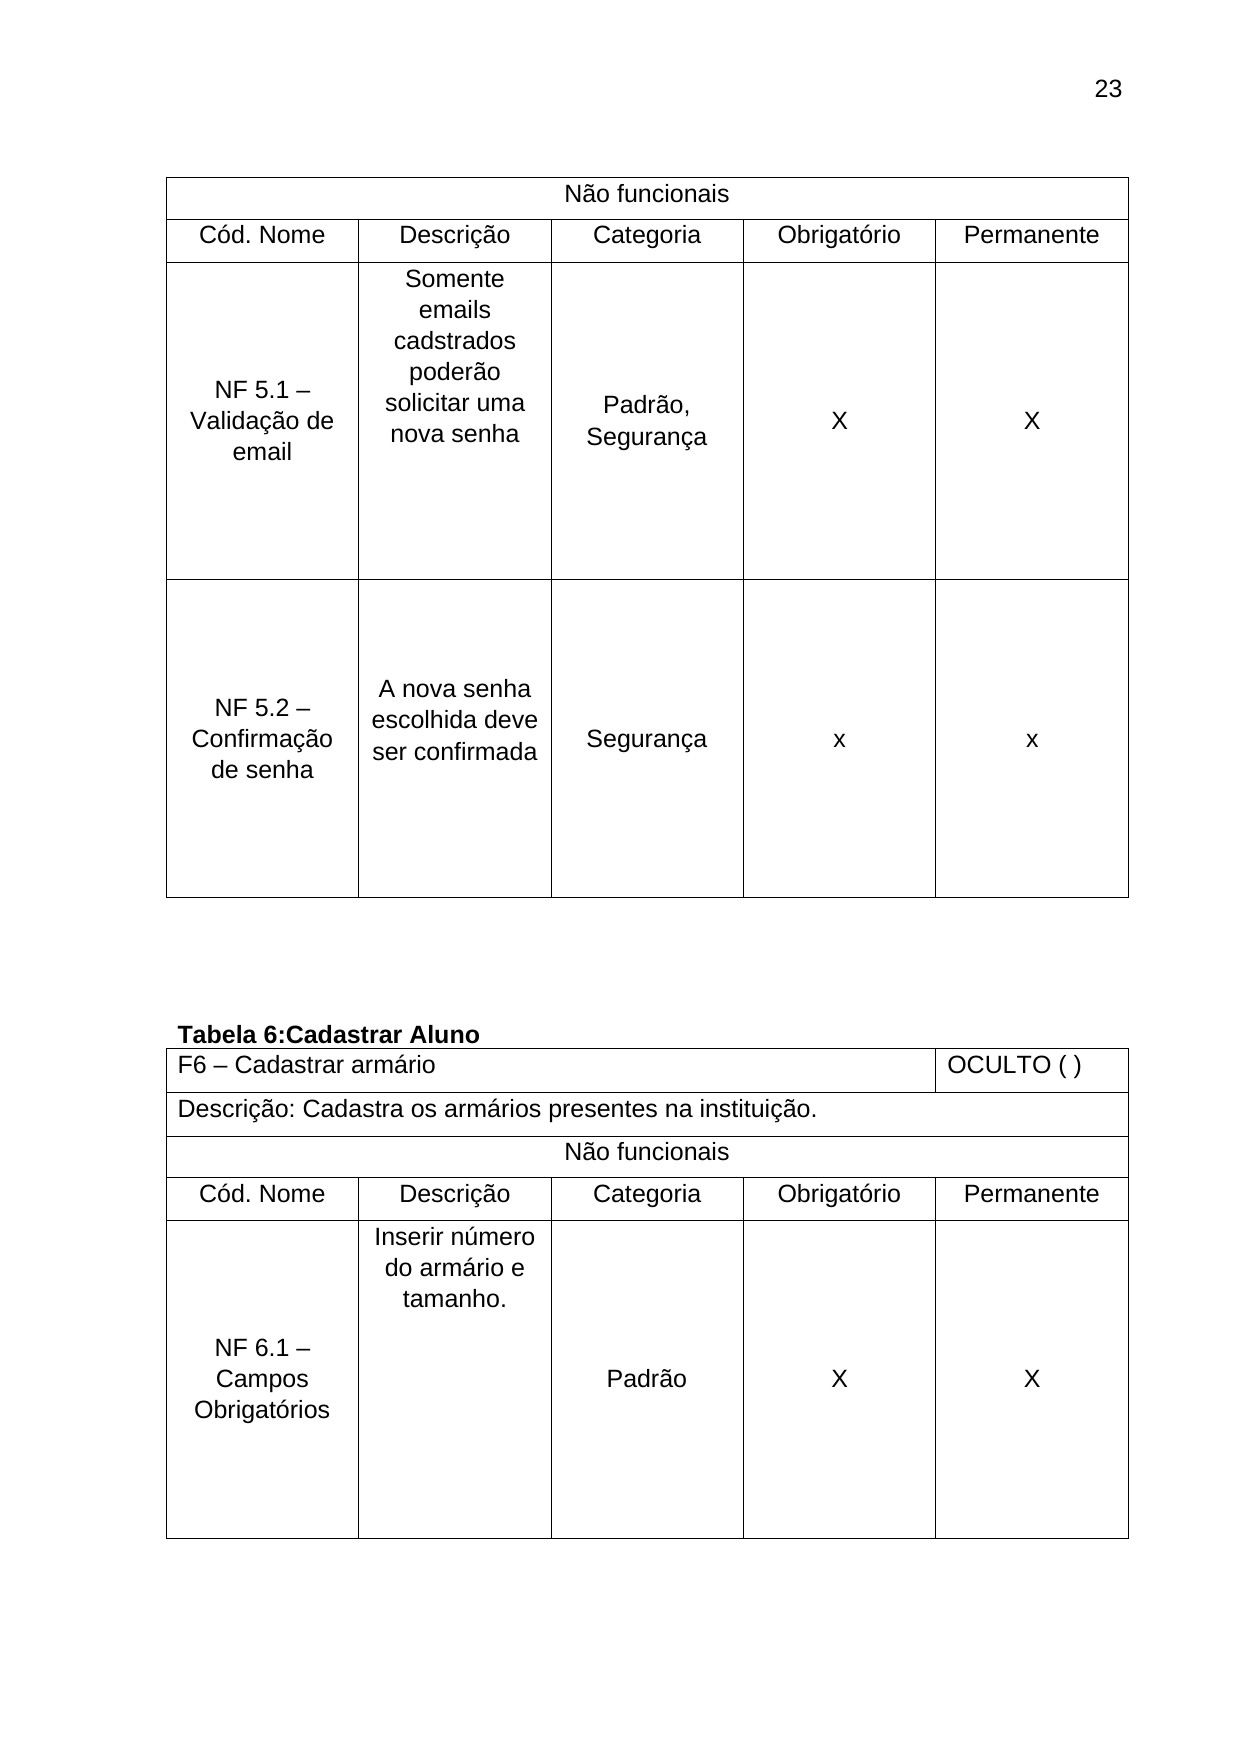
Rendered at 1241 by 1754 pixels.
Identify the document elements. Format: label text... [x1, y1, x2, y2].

table_cell NF 5.1 – Validação de email [167, 263, 358, 579]
table_header OCULTO ( ) [936, 1049, 1128, 1092]
table_cell Padrão, Segurança [552, 263, 743, 579]
table_cell x [936, 580, 1128, 897]
table_cell Não funcionais [167, 178, 1128, 218]
table_cell NF 6.1 – Campos Obrigatórios [167, 1221, 358, 1538]
table_cell Padrão [552, 1221, 743, 1538]
table_cell X [936, 1221, 1128, 1538]
table_cell Permanente [936, 1178, 1128, 1220]
table_cell X [744, 263, 935, 579]
table_cell Categoria [552, 1178, 743, 1220]
table_cell Cód. Nome [167, 1178, 358, 1220]
table_cell Descrição [359, 1178, 551, 1220]
table_cell A nova senha escolhida deve ser confirmada [359, 580, 551, 897]
table_cell Categoria [552, 220, 743, 262]
table_cell x [744, 580, 935, 897]
table_cell Permanente [936, 220, 1128, 262]
table_header F6 – Cadastrar armário [167, 1049, 935, 1092]
table_cell Inserir número do armário e tamanho. [359, 1221, 551, 1538]
table_cell Segurança [552, 580, 743, 897]
table_cell Somente emails cadstrados poderão solicitar uma nova senha [359, 263, 551, 579]
table_cell Obrigatório [744, 1178, 935, 1220]
table_cell Descrição: Cadastra os armários presentes na instituição. [167, 1093, 1128, 1136]
table_cell Obrigatório [744, 220, 935, 262]
table_cell Não funcionais [167, 1137, 1128, 1177]
table_cell Cód. Nome [167, 220, 358, 262]
table_cell NF 5.2 – Confirmação de senha [167, 580, 358, 897]
table_cell X [744, 1221, 935, 1538]
table_cell Descrição [359, 220, 551, 262]
table_cell X [936, 263, 1128, 579]
